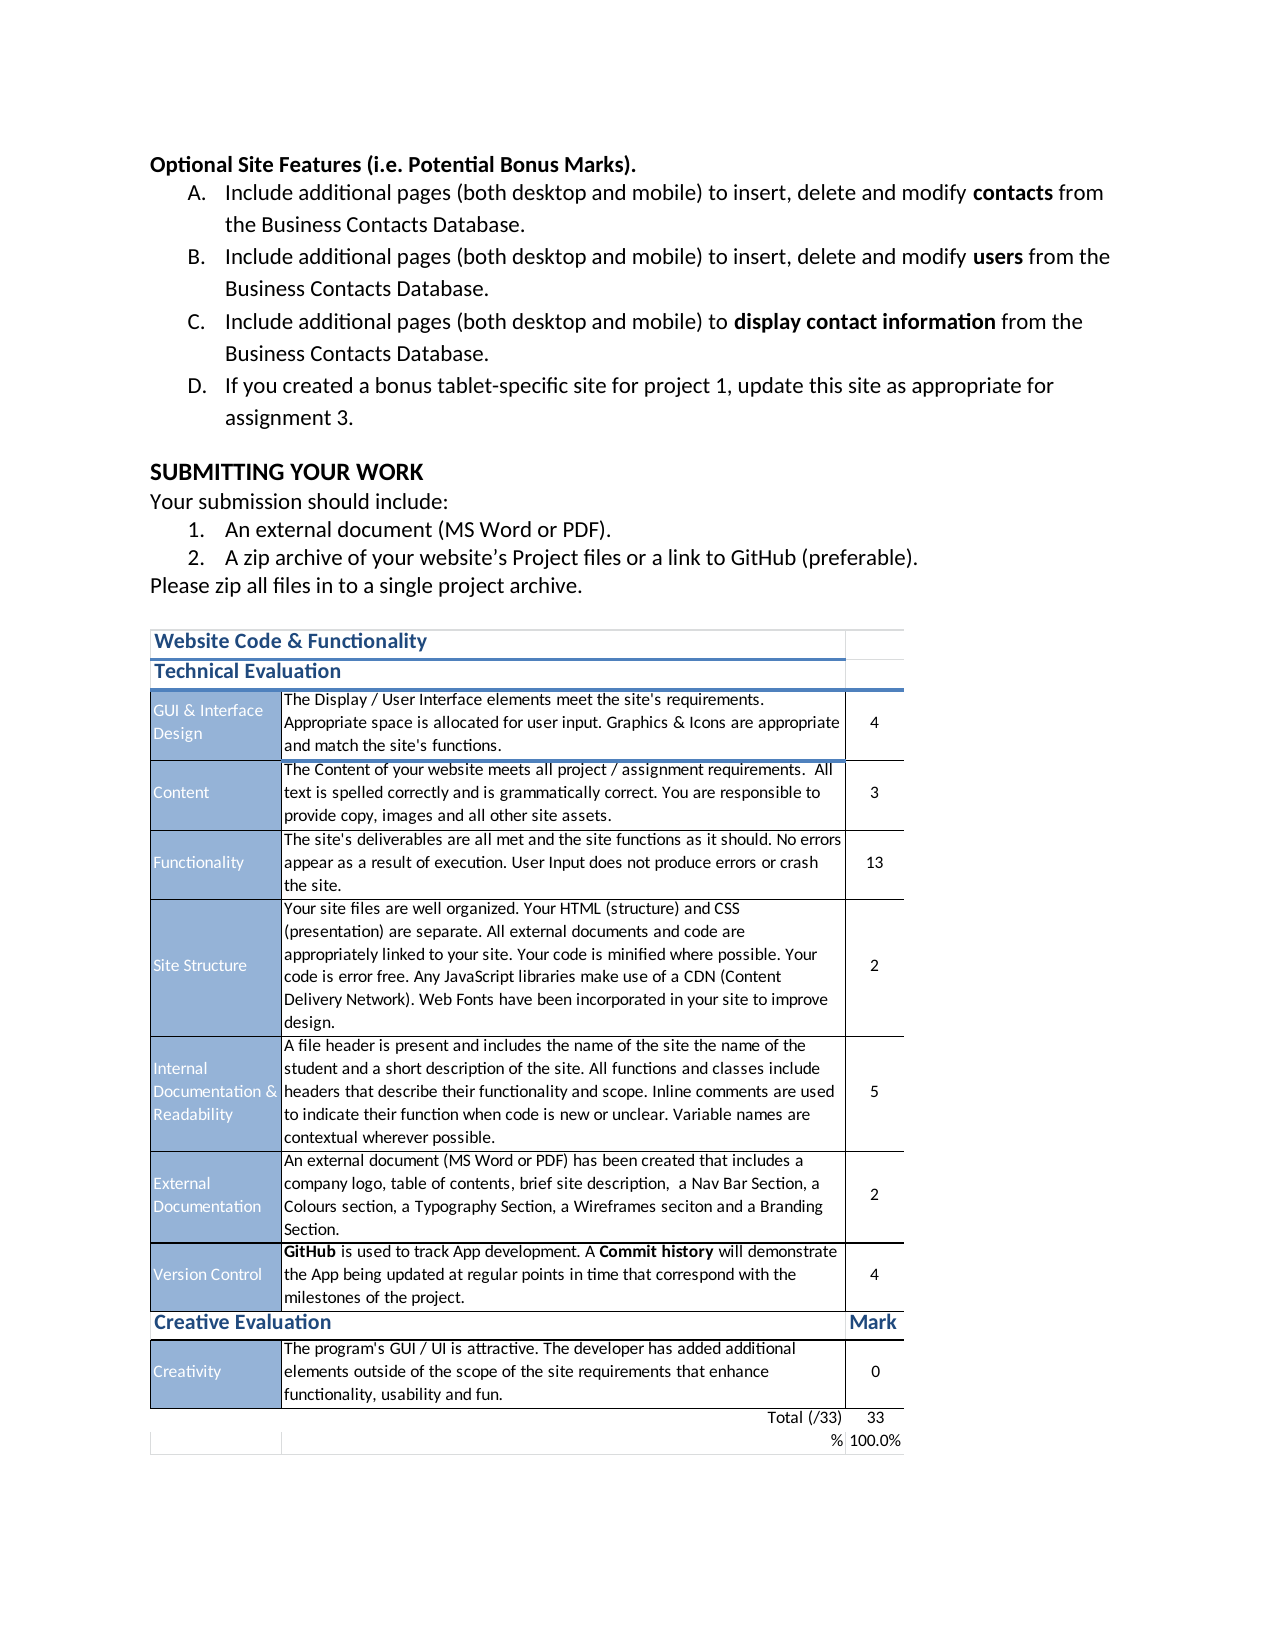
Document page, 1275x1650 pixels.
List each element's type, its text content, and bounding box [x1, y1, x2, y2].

text SUBMITTING YOUR WORK [150, 456, 1125, 487]
list An external document (MS Word or PDF). [187, 515, 1125, 543]
list Include additional pages (both desktop and mobile) to insert, delete and modify contacts from the Business Contacts Database. [187, 178, 1125, 238]
list If you created a bonus tablet-specific site for project 1, update this site as appropriate for assignment 3. [187, 371, 1125, 431]
text Please zip all files in to a single project archive. [150, 571, 1125, 599]
text Your submission should include: [150, 487, 1125, 515]
text Optional Site Features (i.e. Potential Bonus Marks). [150, 150, 1125, 178]
list A zip archive of your website’s Project files or a link to GitHub (preferable). [187, 543, 1125, 571]
list Include additional pages (both desktop and mobile) to display contact information from the Business Contacts Database. [187, 307, 1125, 367]
list Include additional pages (both desktop and mobile) to insert, delete and modify users from the Business Contacts Database. [187, 242, 1125, 303]
